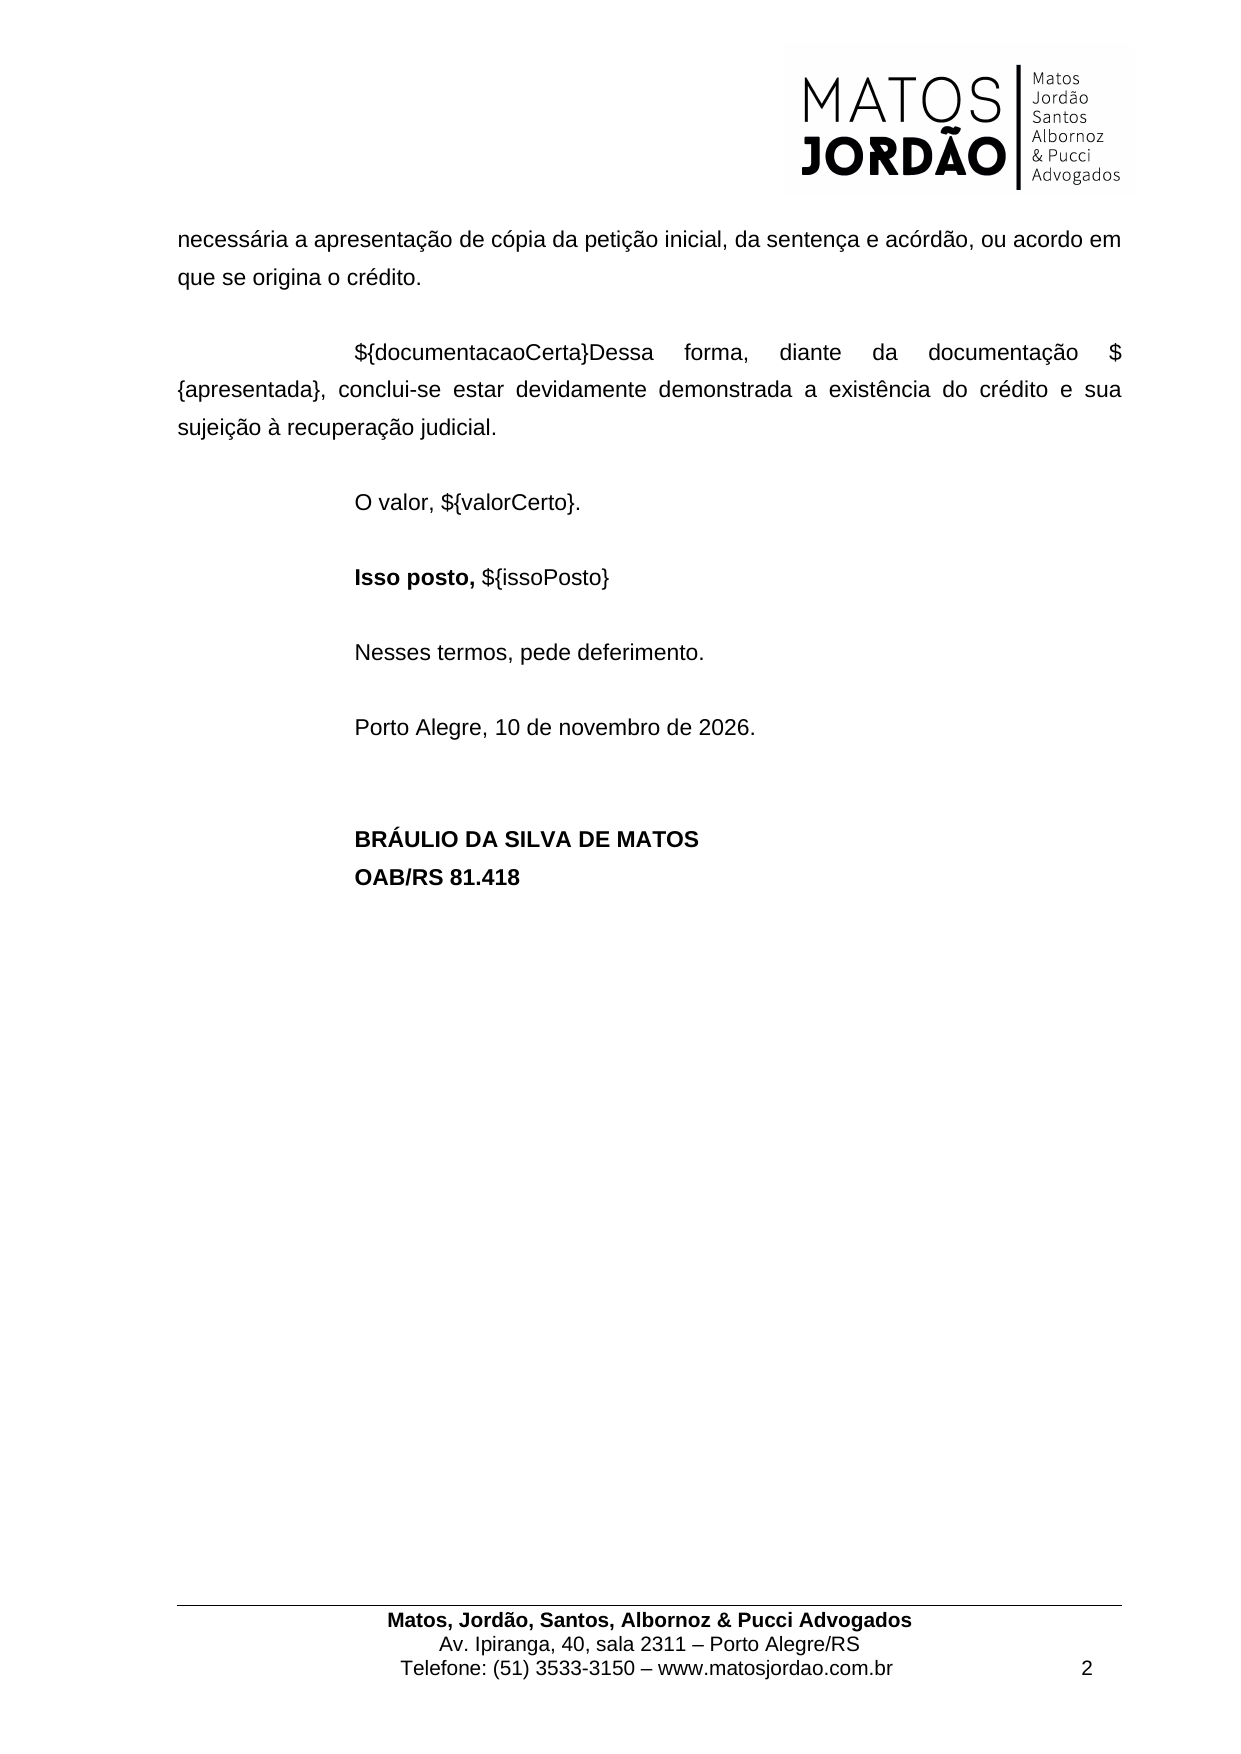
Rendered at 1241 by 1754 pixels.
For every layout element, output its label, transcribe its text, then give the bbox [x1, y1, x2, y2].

picture [783, 42, 1135, 197]
text Isso posto, ${issoPosto} [177, 552, 1122, 590]
text Porto Alegre, 26 de abril de 2022. [177, 702, 1122, 740]
text OAB/RS 81.418 [354, 852, 1122, 890]
text O valor, ${valorCerto}. [177, 477, 1122, 515]
text ${documentacaoCerta}Dessa forma, diante da documentação ${apresentada}, conclui-se estar devidamente demonstrada a existência do crédito e sua sujeição à recuperação judicial. [177, 327, 1122, 440]
text BRÁULIO DA SILVA DE MATOS [354, 815, 1122, 852]
text Nesses termos, pede deferimento. [177, 627, 1122, 665]
